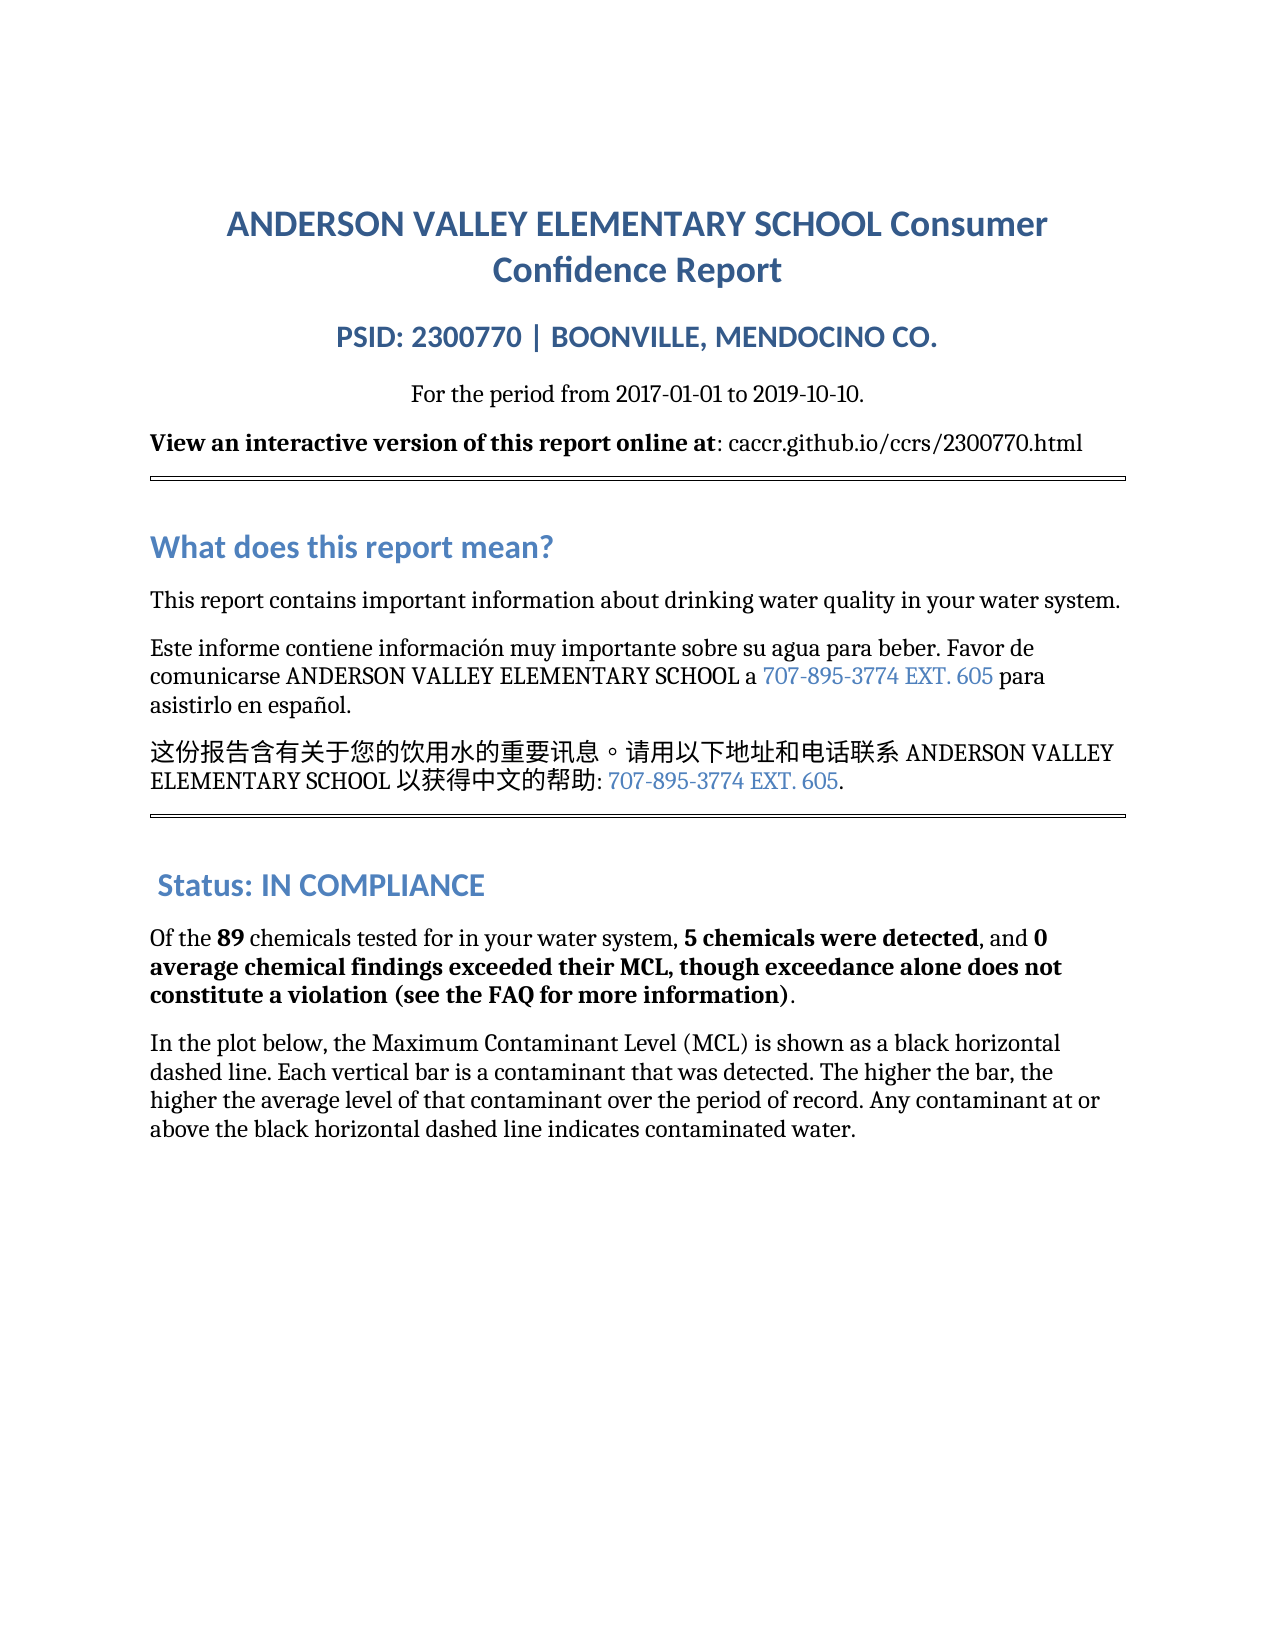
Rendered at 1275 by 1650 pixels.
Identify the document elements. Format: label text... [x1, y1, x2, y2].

text View an interactive version of this report online at: caccr.github.io/ccrs/2300770.html [150, 429, 1125, 458]
text In the plot below, the Maximum Contaminant Level (MCL) is shown as a black horizontal dashed line. Each vertical bar is a contaminant that was detected. The higher the bar, the higher the average level of that contaminant over the period of record. Any contaminant at or above the black horizontal dashed line indicates contaminated water. [150, 1029, 1125, 1144]
text 这份报告含有关于您的饮用水的重要讯息。请用以下地址和电话联系 ANDERSON VALLEY ELEMENTARY SCHOOL 以获得中文的帮助: 707-895-3774 EXT. 605. [150, 738, 1125, 796]
title ANDERSON VALLEY ELEMENTARY SCHOOL Consumer Confidence Report [150, 200, 1125, 292]
text This report contains important information about drinking water quality in your water system. [150, 586, 1125, 615]
subtitle PSID: 2300770 | BOONVILLE, MENDOCINO CO. [150, 317, 1125, 355]
text For the period from 2017-01-01 to 2019-10-10. [150, 380, 1125, 408]
text Of the 89 chemicals tested for in your water system, 5 chemicals were detected, and 0 average chemical findings exceeded their MCL, though exceedance alone does not constitute a violation (see the FAQ for more information). [150, 924, 1125, 1010]
subtitle What does this report mean? [150, 526, 1125, 567]
subtitle Status: IN COMPLIANCE [150, 864, 1125, 905]
text Este informe contiene información muy importante sobre su agua para beber. Favor de comunicarse ANDERSON VALLEY ELEMENTARY SCHOOL a 707-895-3774 EXT. 605 para asistirlo en español. [150, 633, 1125, 720]
